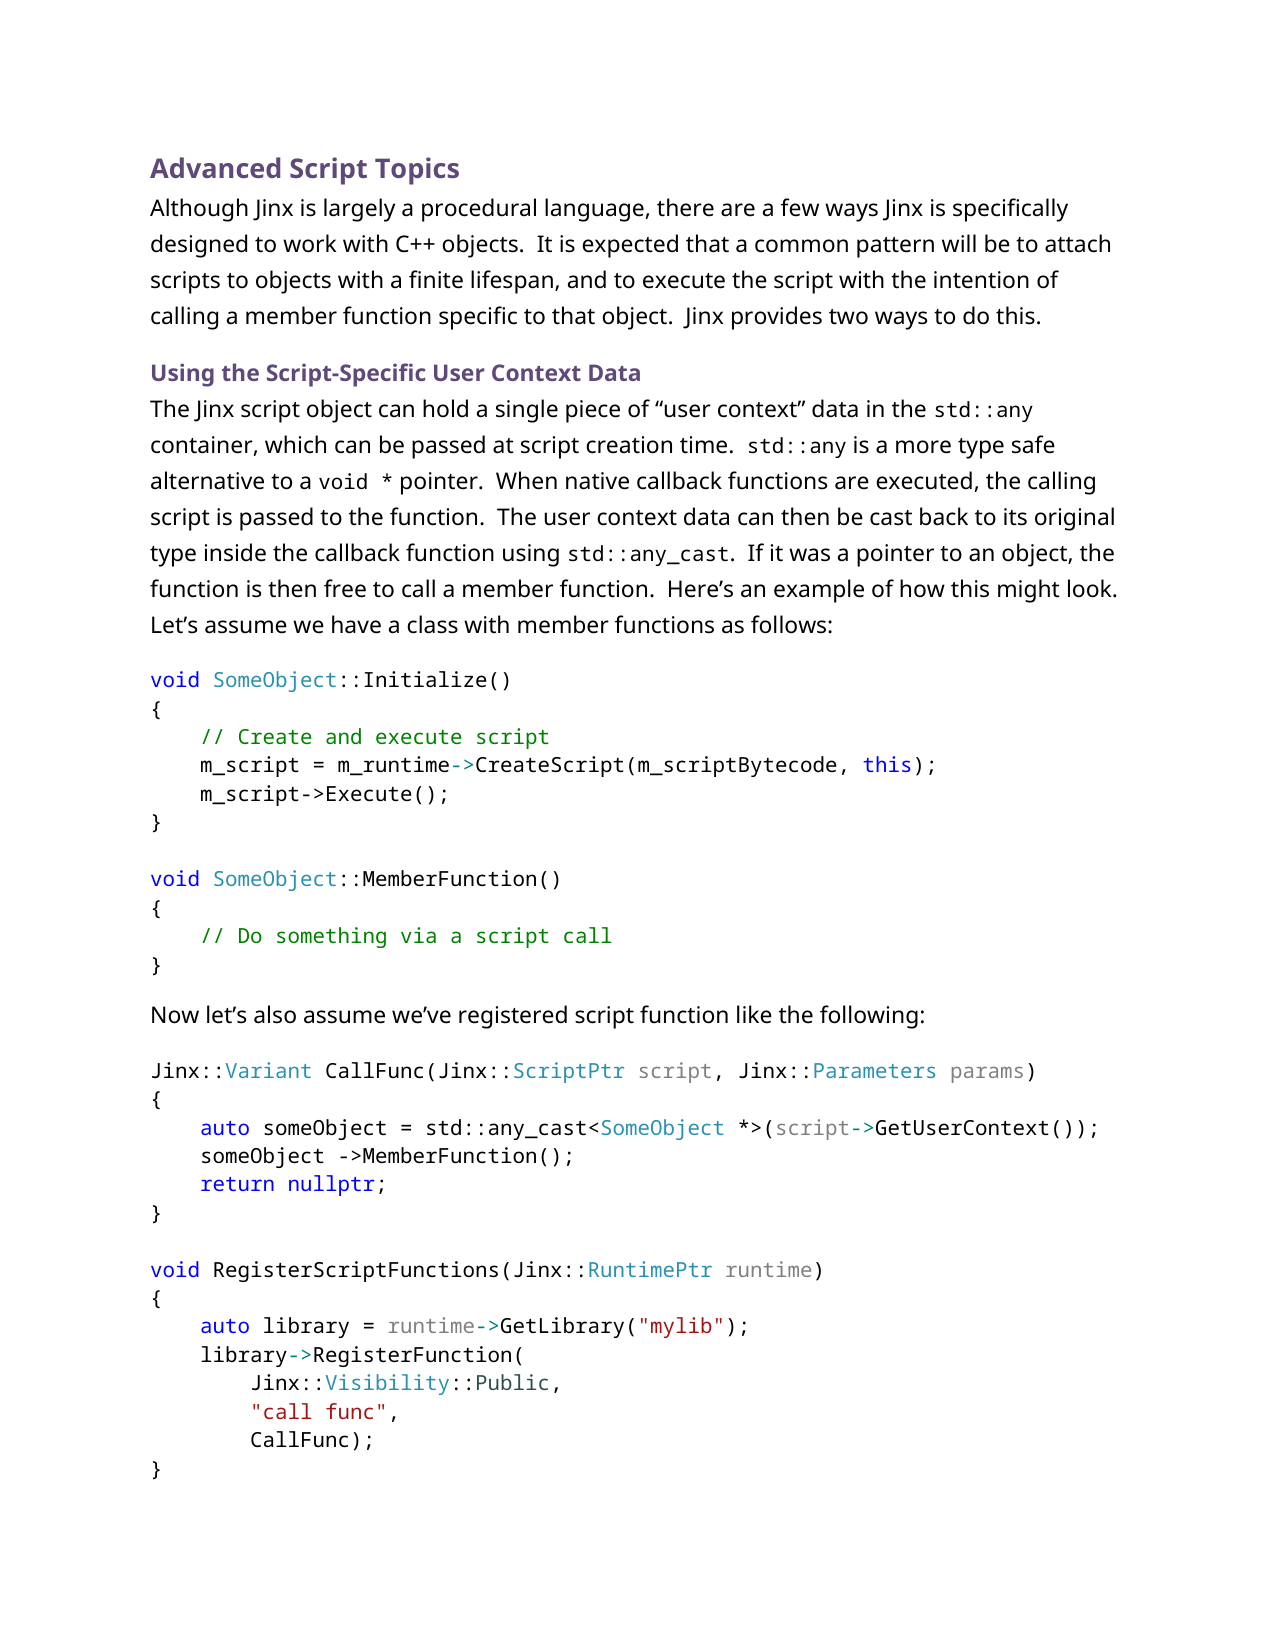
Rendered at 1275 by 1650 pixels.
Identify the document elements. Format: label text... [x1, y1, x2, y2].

text m_script = m_runtime->CreateScript(m_scriptBytecode, this); [150, 751, 1125, 779]
text Jinx::Visibility::Public, [150, 1368, 1125, 1397]
text } [150, 950, 1125, 978]
text Jinx::Variant CallFunc(Jinx::ScriptPtr script, Jinx::Parameters params) [150, 1056, 1125, 1084]
text library->RegisterFunction( [150, 1340, 1125, 1368]
text { [150, 893, 1125, 921]
text { [150, 1283, 1125, 1312]
text { [150, 694, 1125, 722]
text CallFunc); [150, 1425, 1125, 1454]
subtitle Using the Script-Specific User Context Data [150, 357, 1125, 388]
text auto library = runtime->GetLibrary("mylib"); [150, 1312, 1125, 1340]
text someObject ->MemberFunction(); [150, 1141, 1125, 1169]
subtitle Advanced Script Topics [150, 150, 1125, 187]
text } [150, 807, 1125, 836]
text void SomeObject::Initialize() [150, 665, 1125, 694]
text m_script->Execute(); [150, 779, 1125, 807]
text void SomeObject::MemberFunction() [150, 864, 1125, 893]
text { [150, 1084, 1125, 1113]
text Although Jinx is largely a procedural language, there are a few ways Jinx is specifically designed to work with C++ objects. It is expected that a common pattern will be to attach scripts to objects with a finite lifespan, and to execute the script with the intention of calling a member function specific to that object. Jinx provides two ways to do this. [150, 192, 1125, 331]
text "call func", [150, 1397, 1125, 1425]
text return nullptr; [150, 1169, 1125, 1198]
text auto someObject = std::any_cast<SomeObject *>(script->GetUserContext()); [150, 1113, 1125, 1141]
text Now let’s also assume we’ve registered script function like the following: [150, 999, 1125, 1030]
text // Do something via a script call [150, 921, 1125, 950]
text void RegisterScriptFunctions(Jinx::RuntimePtr runtime) [150, 1255, 1125, 1283]
text // Create and execute script [150, 722, 1125, 751]
text } [150, 1454, 1125, 1482]
text } [150, 1198, 1125, 1226]
